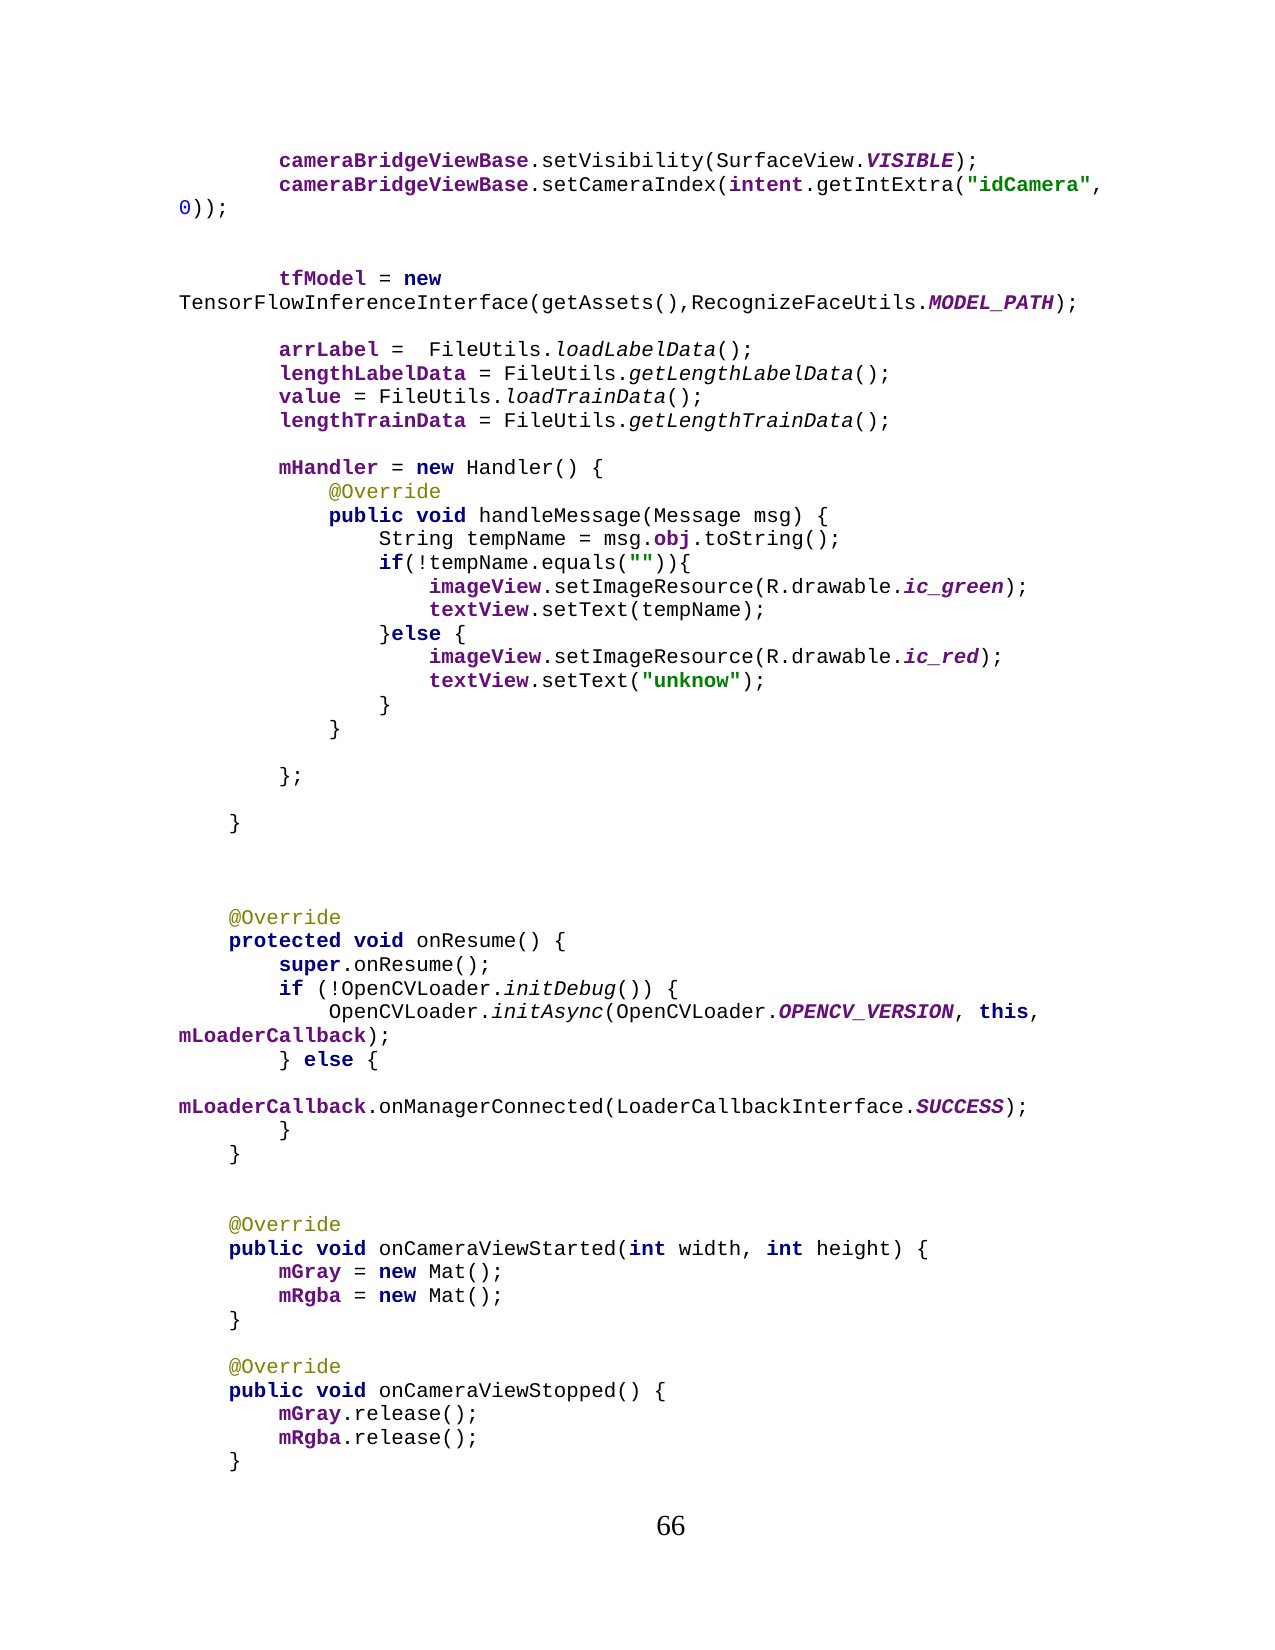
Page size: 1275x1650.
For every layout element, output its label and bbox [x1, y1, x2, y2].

text [178, 150, 1162, 1498]
